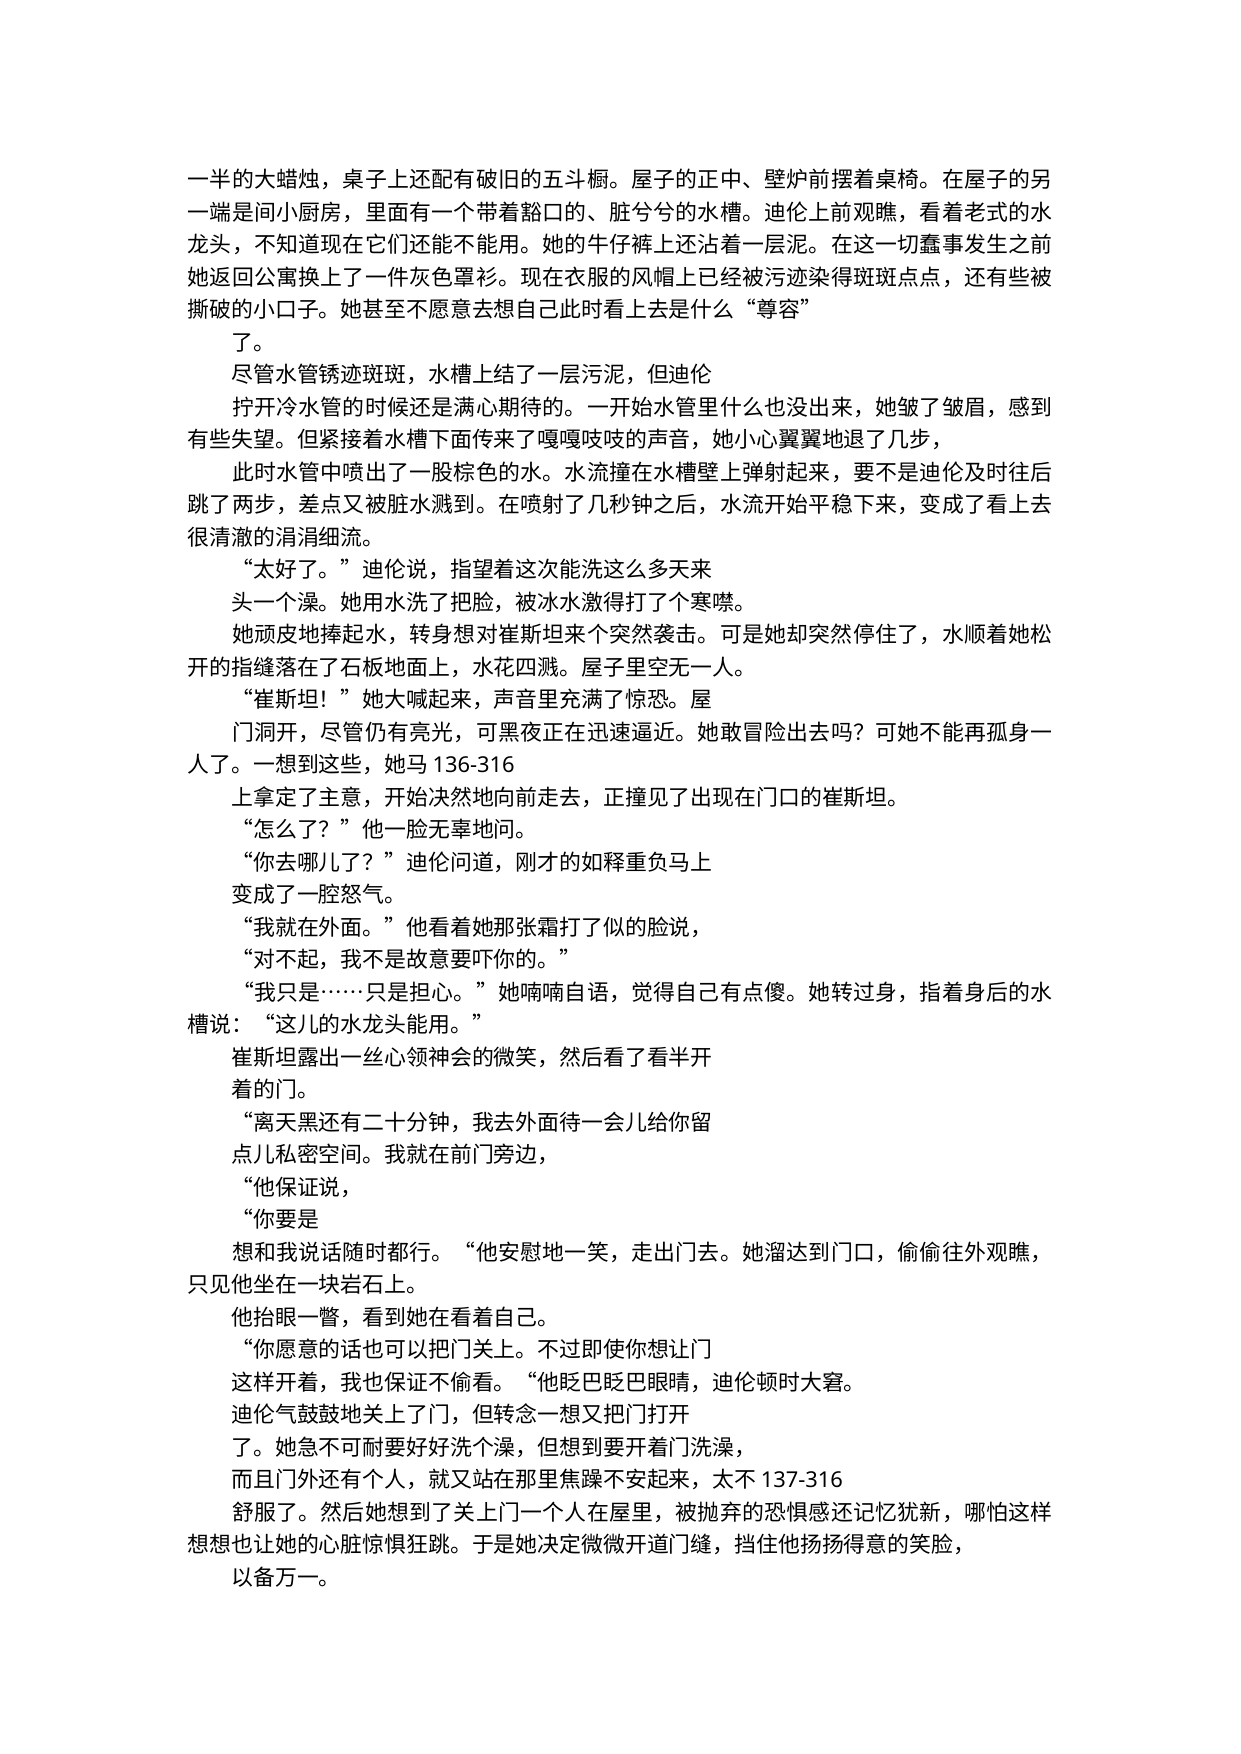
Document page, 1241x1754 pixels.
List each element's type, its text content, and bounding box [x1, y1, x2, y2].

text 这样开着，我也保证不偷看。“他眨巴眨巴眼晴，迪伦顿时大窘。 [187, 1364, 1053, 1397]
text “离天黑还有二十分钟，我去外面待一会儿给你留 [187, 1104, 1053, 1137]
text 他抬眼一瞥，看到她在看着自己。 [187, 1299, 1053, 1332]
text 崔斯坦露出一丝心领神会的微笑，然后看了看半开 [187, 1039, 1053, 1072]
text “你要是 [187, 1202, 1053, 1234]
text 头一个澡。她用水洗了把脸，被冰水激得打了个寒噤。 [187, 584, 1053, 617]
text 以备万一。 [187, 1559, 1053, 1592]
text “他保证说， [187, 1169, 1053, 1202]
text 舒服了。然后她想到了关上门一个人在屋里，被抛弃的恐惧感还记忆犹新，哪怕这样想想也让她的心脏惊惧狂跳。于是她决定微微开道门缝，挡住他扬扬得意的笑脸， [187, 1494, 1053, 1559]
text 了。她急不可耐要好好洗个澡，但想到要开着门洗澡， [187, 1429, 1053, 1462]
text “你去哪儿了？”迪伦问道，刚才的如释重负马上 [187, 844, 1053, 877]
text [187, 162, 1053, 324]
text 点儿私密空间。我就在前门旁边， [187, 1137, 1053, 1169]
text 此时水管中喷出了一股棕色的水。水流撞在水槽壁上弹射起来，要不是迪伦及时往后跳了两步，差点又被脏水溅到。在喷射了几秒钟之后，水流开始平稳下来，变成了看上去很清澈的涓涓细流。 [187, 454, 1053, 552]
text “怎么了？”他一脸无辜地问。 [187, 812, 1053, 844]
text 想和我说话随时都行。“他安慰地一笑，走出门去。她溜达到门口，偷偷往外观瞧，只见他坐在一块岩石上。 [187, 1234, 1053, 1299]
text “对不起，我不是故意要吓你的。” [187, 942, 1053, 974]
text “我就在外面。”他看着她那张霜打了似的脸说， [187, 909, 1053, 942]
text 着的门。 [187, 1072, 1053, 1104]
text “我只是……只是担心。”她喃喃自语，觉得自己有点傻。她转过身，指着身后的水槽说：“这儿的水龙头能用。” [187, 974, 1053, 1039]
text 变成了一腔怒气。 [187, 877, 1053, 909]
text 拧开冷水管的时候还是满心期待的。一开始水管里什么也没出来，她皱了皱眉，感到有些失望。但紧接着水槽下面传来了嘎嘎吱吱的声音，她小心翼翼地退了几步， [187, 389, 1053, 454]
text 上拿定了主意，开始决然地向前走去，正撞见了出现在门口的崔斯坦。 [187, 779, 1053, 812]
text 她顽皮地捧起水，转身想对崔斯坦来个突然袭击。可是她却突然停住了，水顺着她松开的指缝落在了石板地面上，水花四溅。屋子里空无一人。 [187, 617, 1053, 682]
text 而且门外还有个人，就又站在那里焦躁不安起来，太不137-316 [187, 1462, 1053, 1494]
text 门洞开，尽管仍有亮光，可黑夜正在迅速逼近。她敢冒险出去吗？可她不能再孤身一人了。一想到这些，她马136-316 [187, 714, 1053, 779]
text 了。 [187, 324, 1053, 357]
text 尽管水管锈迹斑斑，水槽上结了一层污泥，但迪伦 [187, 357, 1053, 389]
text 迪伦气鼓鼓地关上了门，但转念一想又把门打开 [187, 1397, 1053, 1429]
text “太好了。”迪伦说，指望着这次能洗这么多天来 [187, 552, 1053, 584]
text “崔斯坦！”她大喊起来，声音里充满了惊恐。屋 [187, 682, 1053, 714]
text “你愿意的话也可以把门关上。不过即使你想让门 [187, 1332, 1053, 1364]
